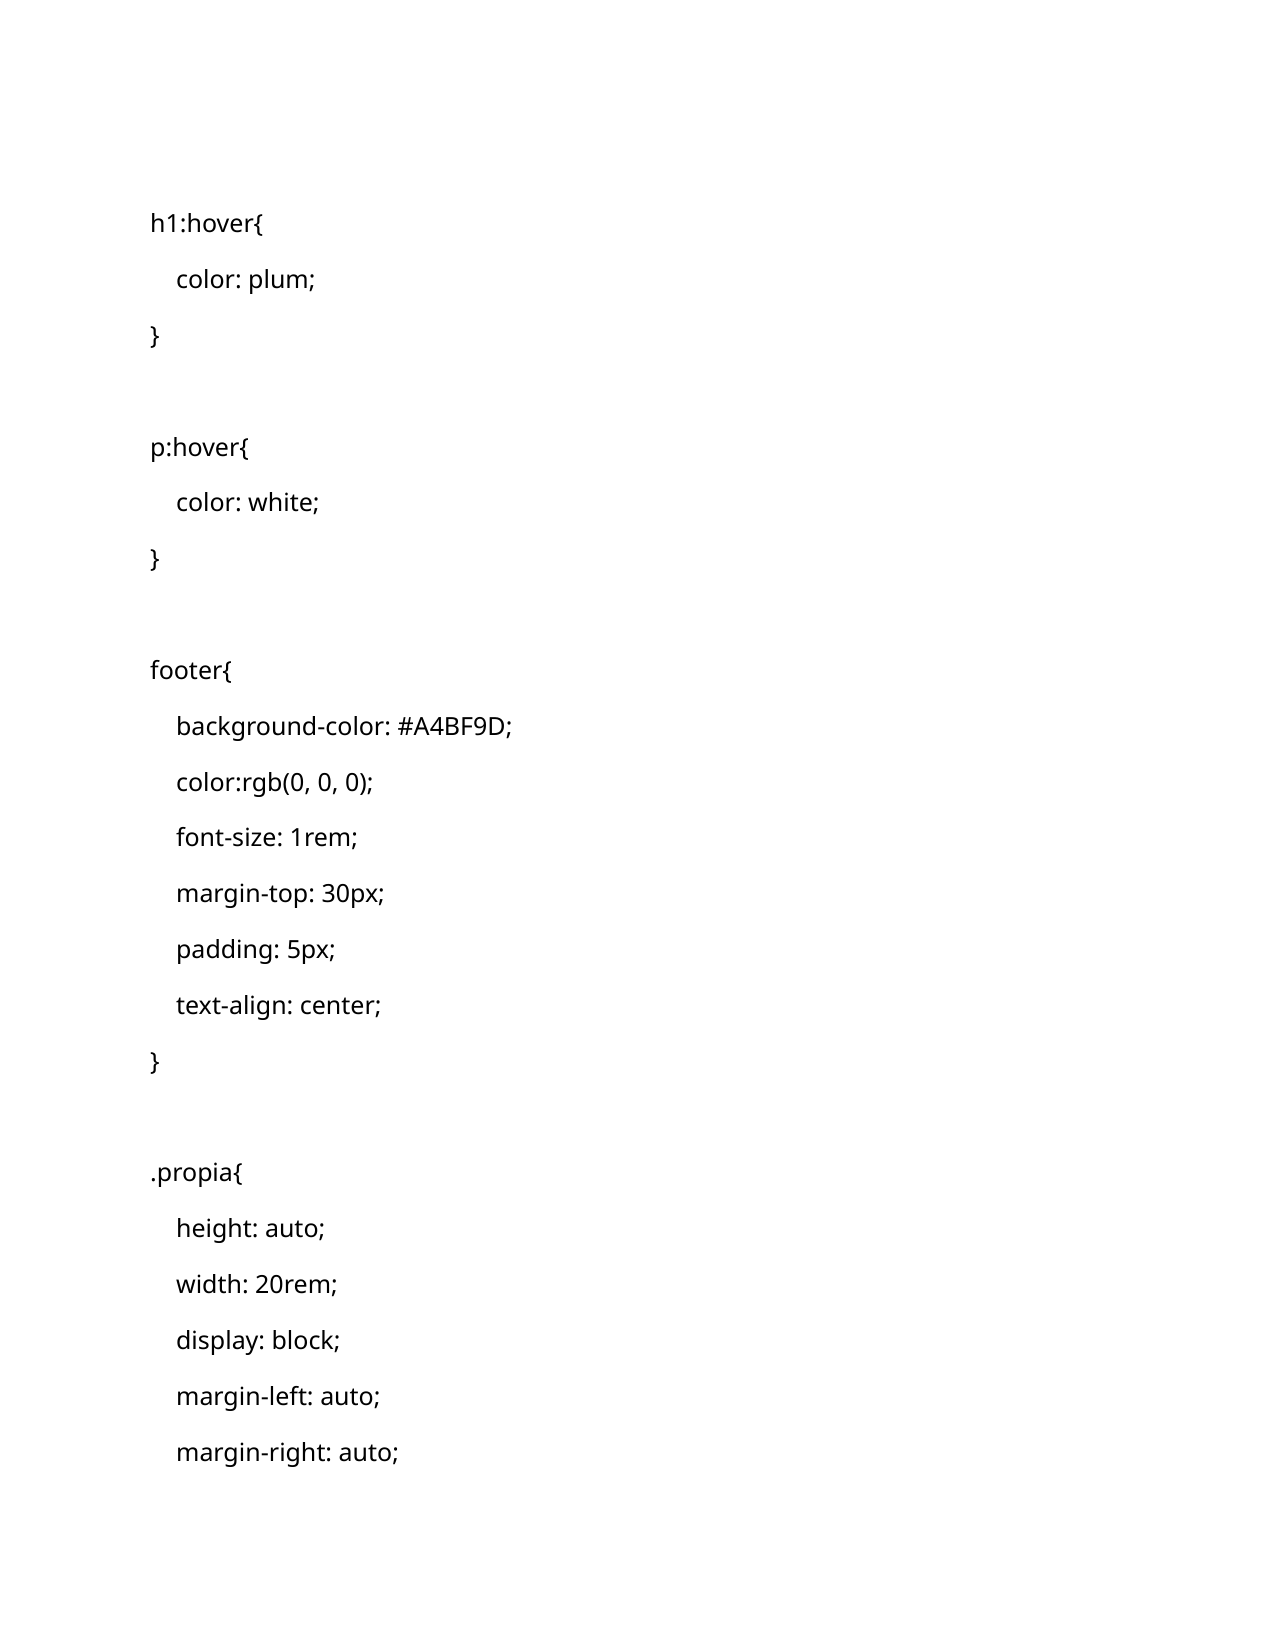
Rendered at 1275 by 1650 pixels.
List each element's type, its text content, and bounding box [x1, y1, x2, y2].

text footer{ [150, 652, 1125, 687]
text margin-top: 30px; [150, 876, 1125, 910]
text width: 20rem; [150, 1267, 1125, 1301]
text } [150, 1043, 1125, 1077]
text margin-left: auto; [150, 1378, 1125, 1412]
text color: white; [150, 485, 1125, 519]
text background-color: #A4BF9D; [150, 708, 1125, 742]
text .propia{ [150, 1155, 1125, 1189]
text margin-right: auto; [150, 1434, 1125, 1468]
text } [150, 317, 1125, 352]
text color: plum; [150, 262, 1125, 296]
text color:rgb(0, 0, 0); [150, 764, 1125, 798]
text h1:hover{ [150, 206, 1125, 240]
text display: block; [150, 1322, 1125, 1357]
text padding: 5px; [150, 932, 1125, 966]
text } [150, 541, 1125, 575]
text text-align: center; [150, 987, 1125, 1022]
text height: auto; [150, 1211, 1125, 1245]
text p:hover{ [150, 429, 1125, 463]
text font-size: 1rem; [150, 820, 1125, 854]
